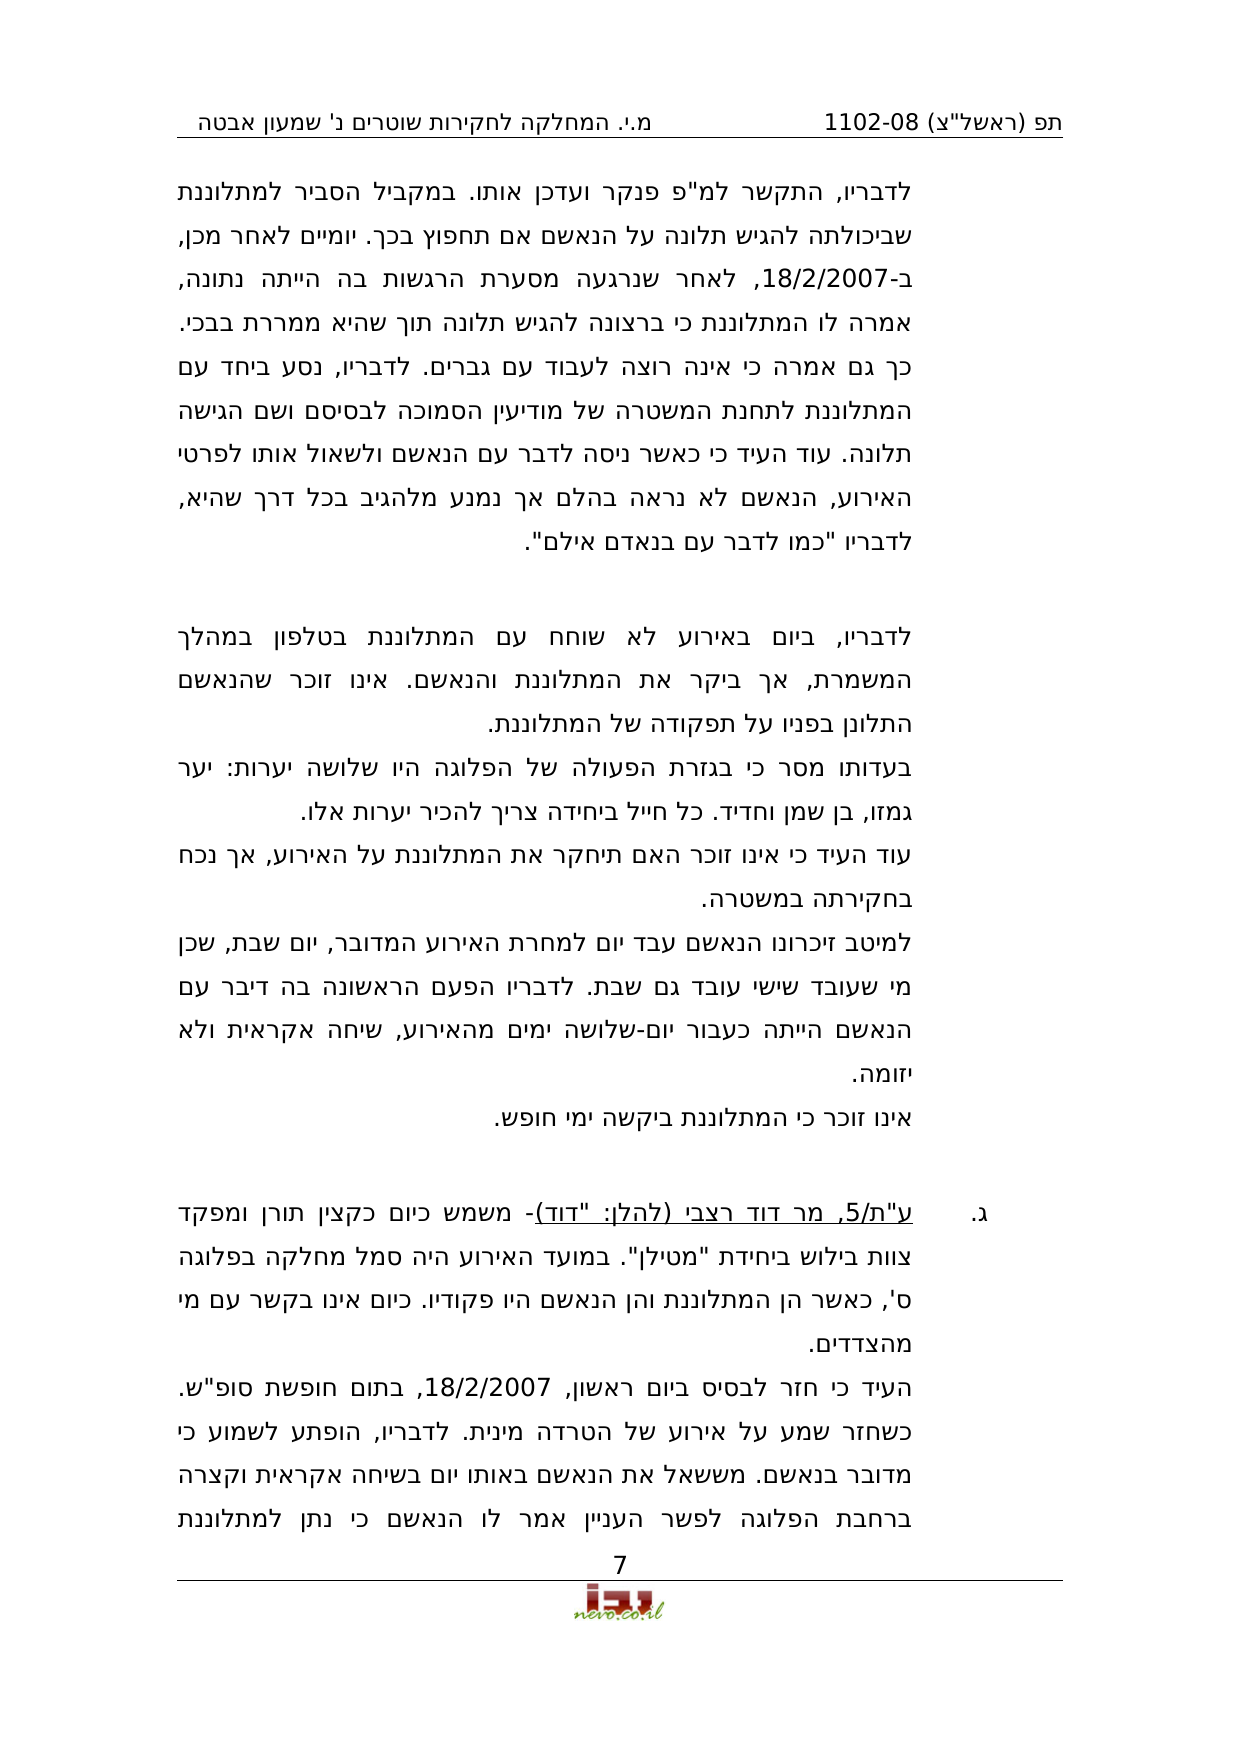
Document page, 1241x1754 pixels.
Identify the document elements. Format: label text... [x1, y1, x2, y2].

picture [574, 1583, 666, 1621]
text לדבריו, ביום באירוע לא שוחח עם המתלוננת בטלפון במהלך המשמרת, אך ביקר את המתלוננת והנאשם. אינו זוכר שהנאשם התלונן בפניו על תפקודה של המתלוננת. [177, 622, 913, 739]
text למיטב זיכרונו הנאשם עבד יום למחרת האירוע המדובר, יום שבת, שכן מי שעובד שישי עובד גם שבת. לדבריו הפעם הראשונה בה דיבר עם הנאשם הייתה כעבור יום-שלושה ימים מהאירוע, שיחה אקראית ולא יזומה. [177, 928, 913, 1089]
text עוד העיד כי אינו זוכר האם תיחקר את המתלוננת על האירוע, אך נכח בחקירתה במשטרה. [177, 841, 913, 914]
text אינו זוכר כי המתלוננת ביקשה ימי חופש. [177, 1103, 966, 1132]
text בעדותו מסר כי בגזרת הפעולה של הפלוגה היו שלושה יערות: יער גמזו, בן שמן וחדיד. כל חייל ביחידה צריך להכיר יערות אלו. [177, 753, 913, 826]
text ג. ע"ת/5, מר דוד רצבי (להלן: "דוד)- משמש כיום כקצין תורן ומפקד צוות בילוש ביחידת "מטילן". במועד האירוע היה סמל מחלקה בפלוגה ס', כאשר הן המתלוננת והן הנאשם היו פקודיו. כיום אינו בקשר עם מי מהצדדים. [177, 1198, 988, 1358]
